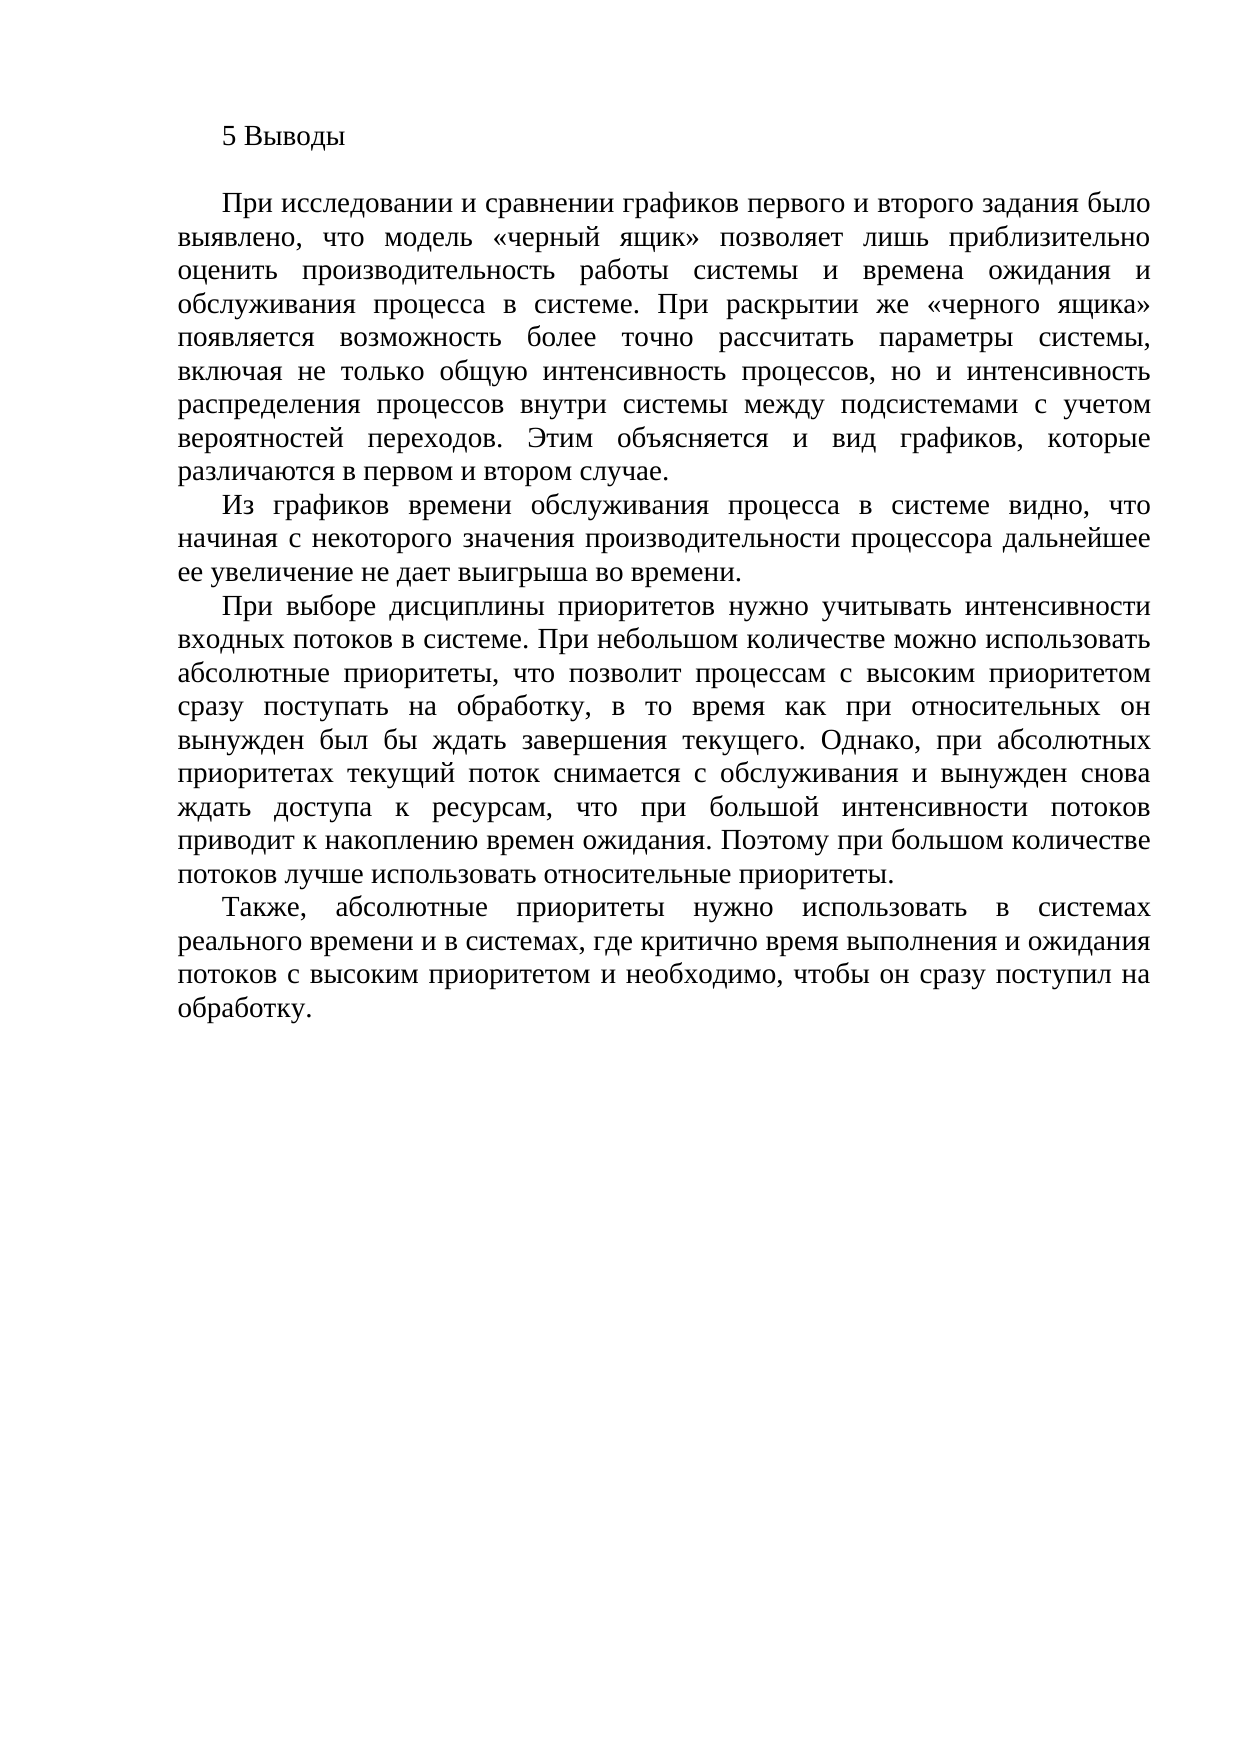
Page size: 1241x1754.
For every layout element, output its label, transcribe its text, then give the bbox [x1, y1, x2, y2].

text Также, абсолютные приоритеты нужно использовать в системах реального времени и в системах, где критично время выполнения и ожидания потоков с высоким приоритетом и необходимо, чтобы он сразу поступил на обработку. [177, 889, 1152, 1024]
text Из графиков времени обслуживания процесса в системе видно, что начиная с некоторого значения производительности процессора дальнейшее ее увеличение не дает выигрыша во времени. [177, 487, 1152, 588]
text 5 Выводы [177, 118, 1152, 152]
text При исследовании и сравнении графиков первого и второго задания было выявлено, что модель «черный ящик» позволяет лишь приблизительно оценить производительность работы системы и времена ожидания и обслуживания процесса в системе. При раскрытии же «черного ящика» появляется возможность более точно рассчитать параметры системы, включая не только общую интенсивность процессов, но и интенсивность распределения процессов внутри системы между подсистемами с учетом вероятностей переходов. Этим объясняется и вид графиков, которые различаются в первом и втором случае. [177, 185, 1152, 487]
text При выборе дисциплины приоритетов нужно учитывать интенсивности входных потоков в системе. При небольшом количестве можно использовать абсолютные приоритеты, что позволит процессам с высоким приоритетом сразу поступать на обработку, в то время как при относительных он вынужден был бы ждать завершения текущего. Однако, при абсолютных приоритетах текущий поток снимается с обслуживания и вынужден снова ждать доступа к ресурсам, что при большой интенсивности потоков приводит к накоплению времен ожидания. Поэтому при большом количестве потоков лучше использовать относительные приоритеты. [177, 588, 1152, 889]
